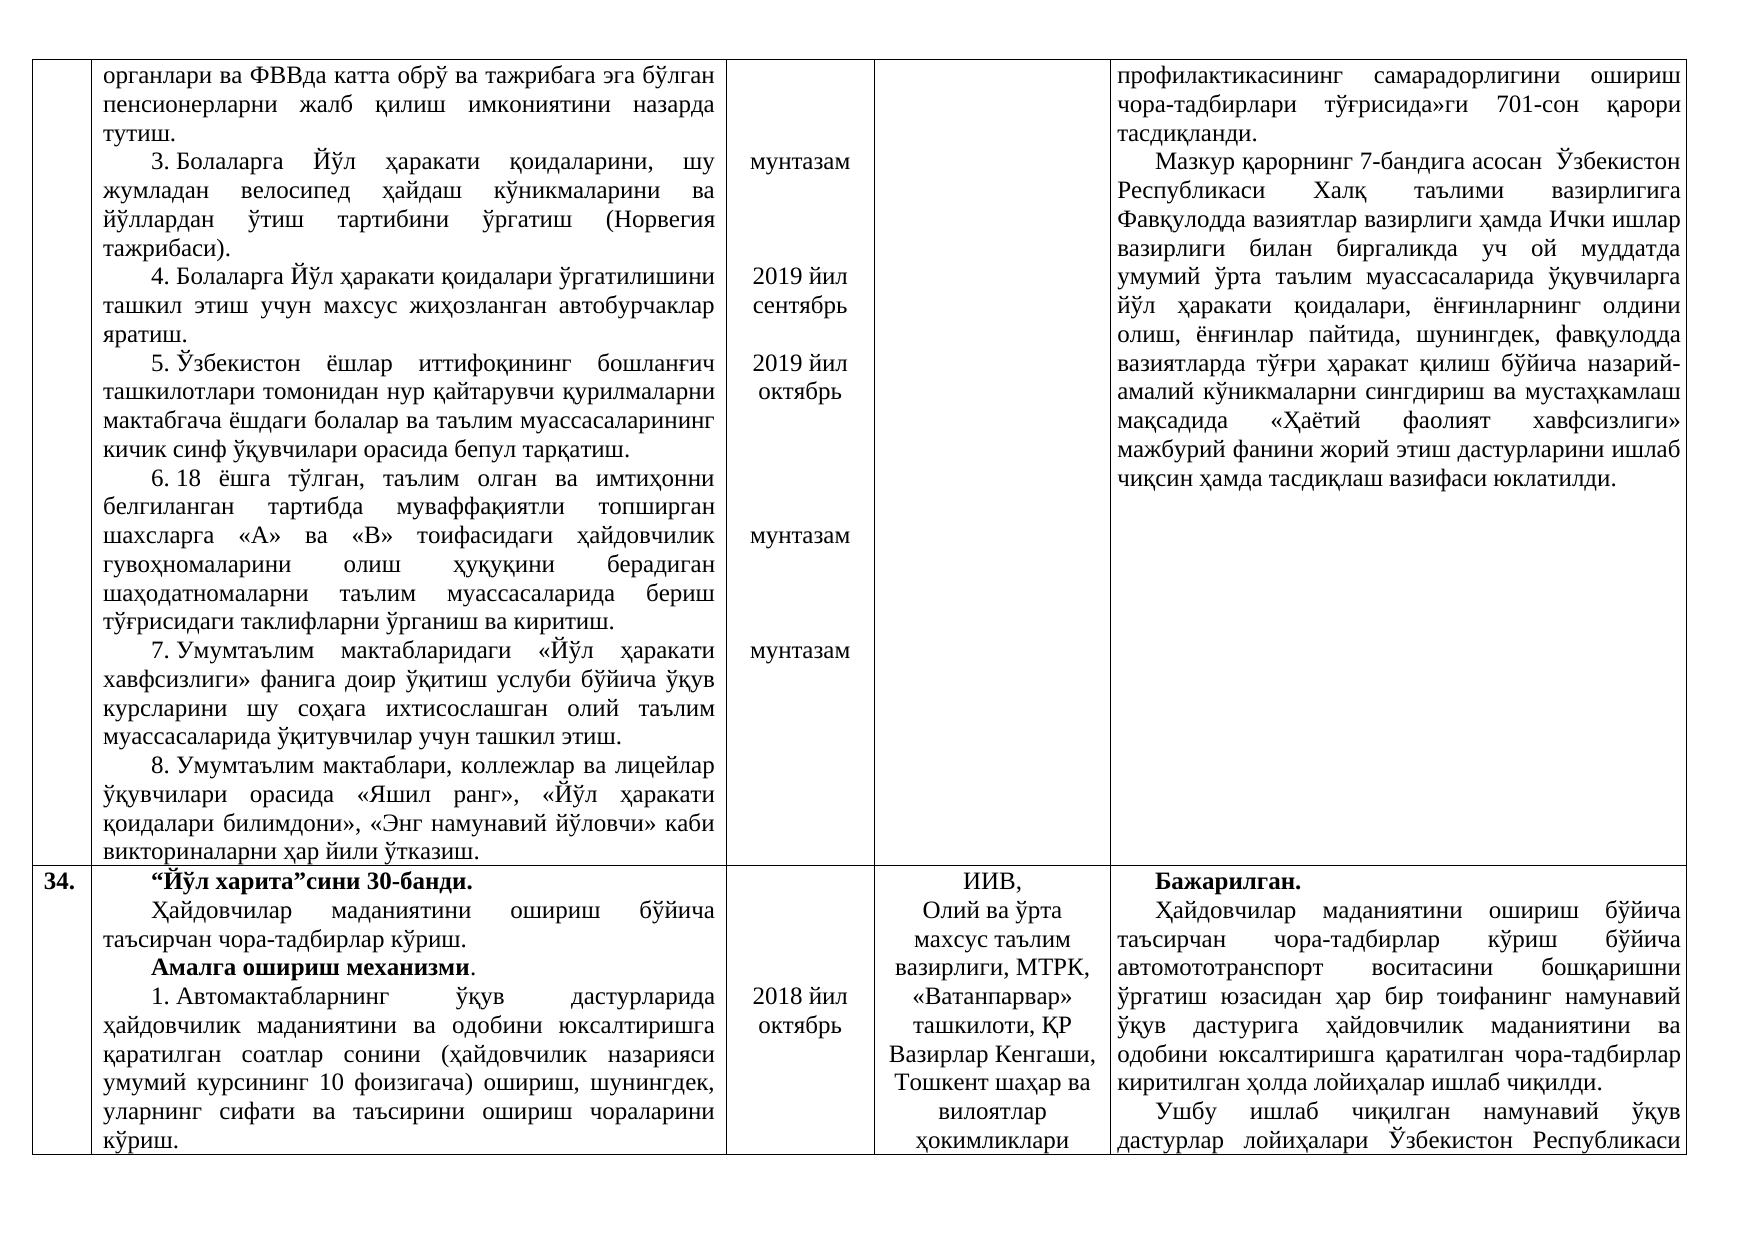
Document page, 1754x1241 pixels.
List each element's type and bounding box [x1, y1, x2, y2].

table_cell [92, 866, 726, 1154]
table_cell [727, 866, 874, 1154]
table_cell [33, 866, 91, 1154]
table_cell [1111, 866, 1686, 1154]
table_cell [1111, 60, 1686, 865]
table_cell [33, 60, 91, 865]
table_cell [92, 60, 726, 865]
table_cell [875, 60, 1110, 865]
table_cell [727, 60, 874, 865]
table_cell [875, 866, 1110, 1154]
